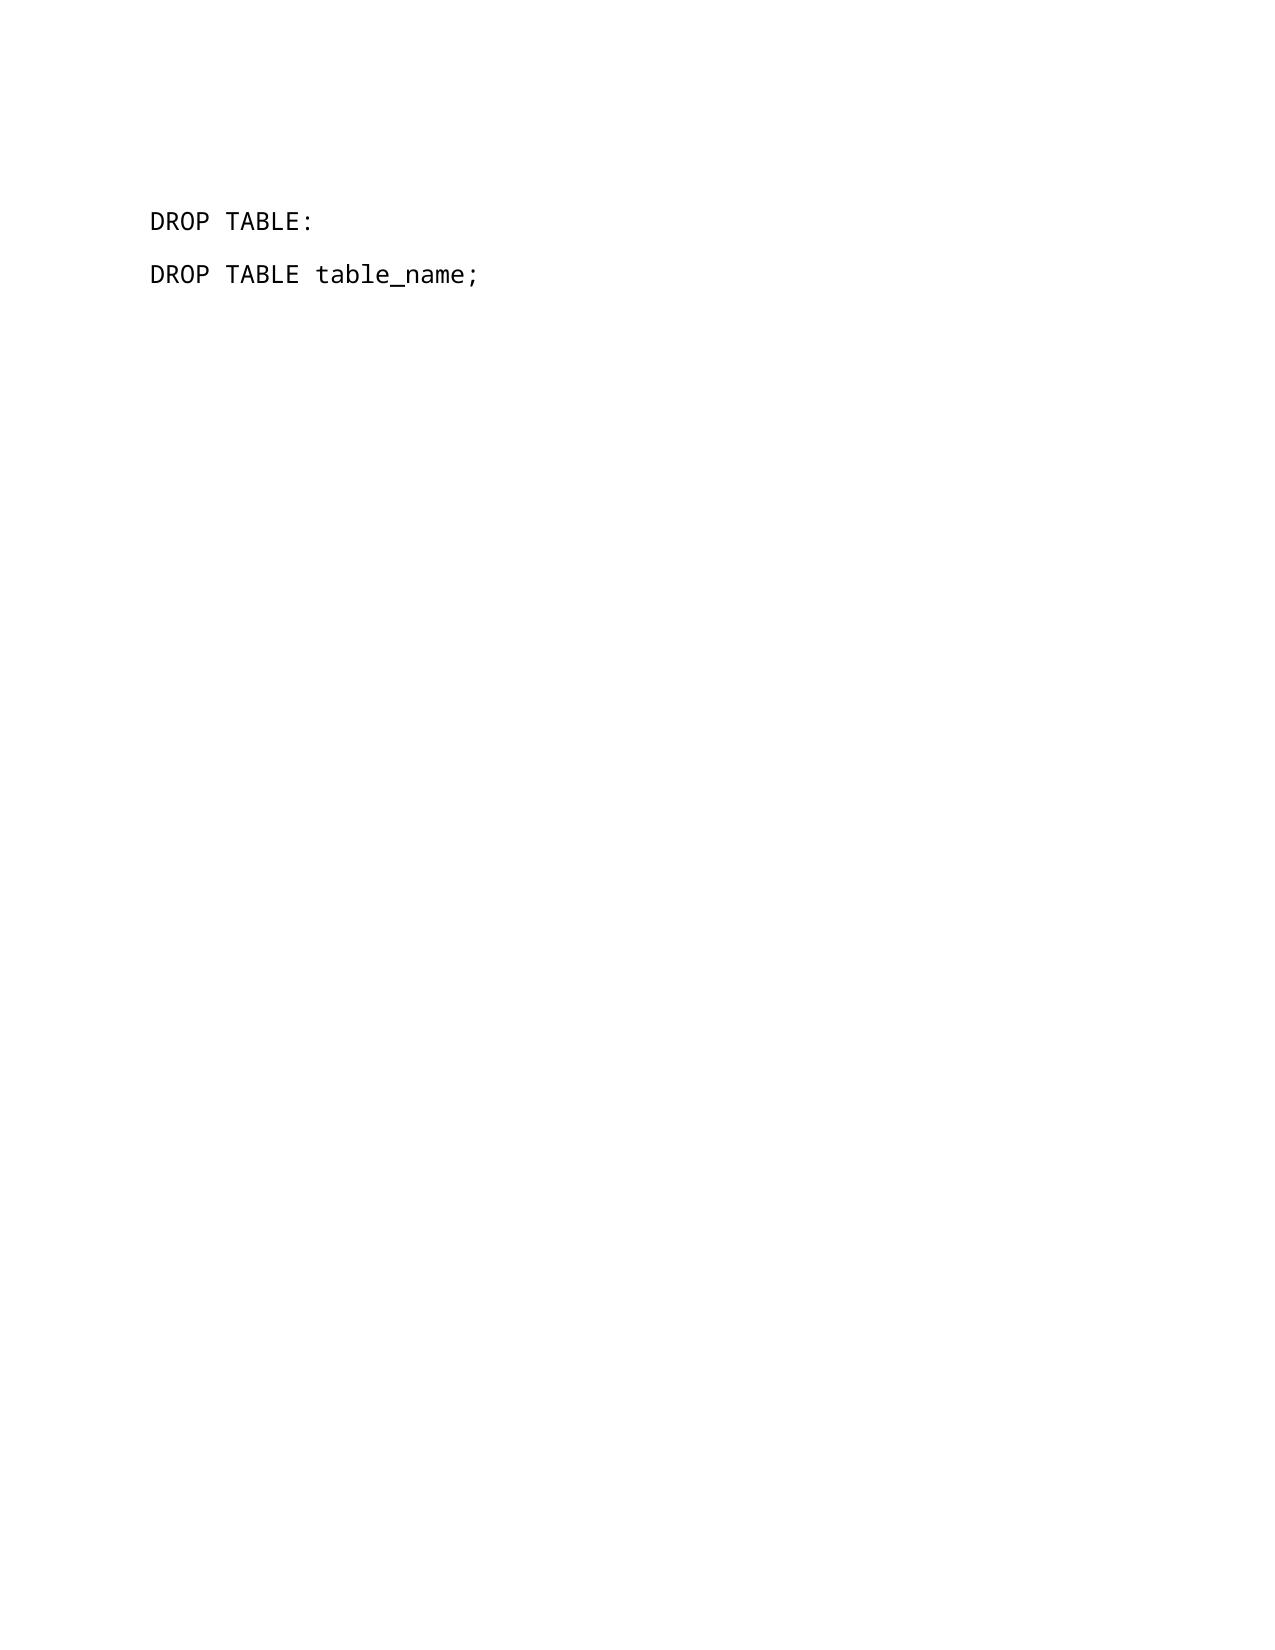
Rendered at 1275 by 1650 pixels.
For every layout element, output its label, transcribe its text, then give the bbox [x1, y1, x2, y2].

text DROP TABLE: [150, 203, 1125, 237]
text DROP TABLE table_name; [150, 257, 1125, 291]
